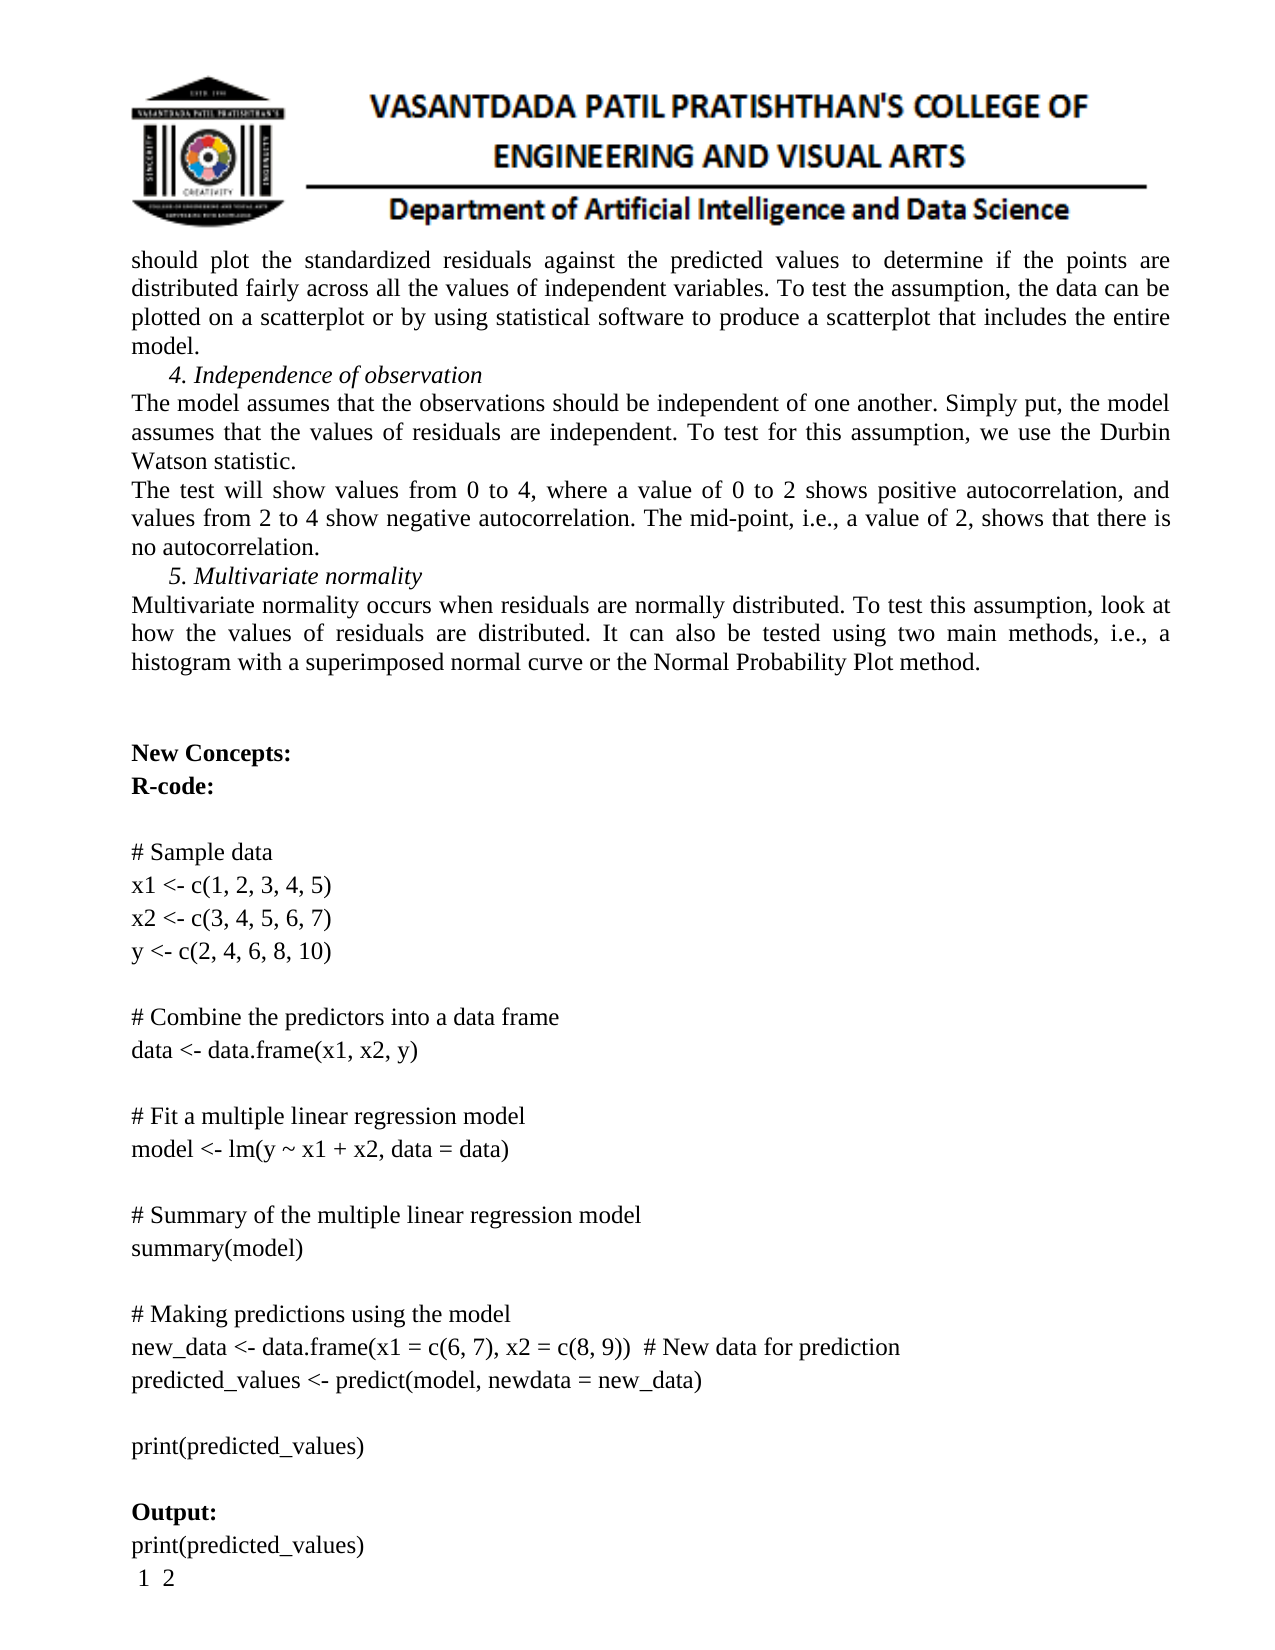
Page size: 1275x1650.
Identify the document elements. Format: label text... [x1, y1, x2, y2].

text x2 <- c(3, 4, 5, 6, 7) [131, 903, 1172, 932]
text The test will show values from 0 to 4, where a value of 0 to 2 shows positive autocorrelation, and values from 2 to 4 show negative autocorrelation. The mid-point, i.e., a value of 2, shows that there is no autocorrelation. [131, 475, 1172, 561]
picture [131, 75, 1163, 241]
text # Summary of the multiple linear regression model [131, 1200, 1172, 1229]
text summary(model) [131, 1233, 1172, 1262]
subtitle 4. Independence of observation [169, 360, 1172, 388]
text new_data <- data.frame(x1 = c(6, 7), x2 = c(8, 9)) # New data for prediction [131, 1332, 1172, 1361]
text # Combine the predictors into a data frame [131, 1002, 1172, 1031]
text y <- c(2, 4, 6, 8, 10) [131, 936, 1172, 965]
text # Sample data [131, 837, 1172, 866]
text # Fit a multiple linear regression model [131, 1101, 1172, 1130]
text predicted_values <- predict(model, newdata = new_data) [131, 1365, 1172, 1394]
text Output: [131, 1497, 1172, 1526]
text print(predicted_values) [131, 1530, 1172, 1559]
text print(predicted_values) [131, 1431, 1172, 1460]
text R-code: [131, 771, 1172, 799]
text # Making predictions using the model [131, 1299, 1172, 1328]
text x1 <- c(1, 2, 3, 4, 5) [131, 870, 1172, 899]
text 1 2 [131, 1563, 1172, 1592]
text New Concepts: [131, 738, 1172, 767]
text The model assumes that the observations should be independent of one another. Simply put, the model assumes that the values of residuals are independent. To test for this assumption, we use the Durbin Watson statistic. [131, 388, 1172, 475]
text Multivariate normality occurs when residuals are normally distributed. To test this assumption, look at how the values of residuals are distributed. It can also be tested using two main methods, i.e., a histogram with a superimposed normal curve or the Normal Probability Plot method. [131, 590, 1172, 676]
text model <- lm(y ~ x1 + x2, data = data) [131, 1134, 1172, 1163]
subtitle 5. Multivariate normality [169, 561, 1172, 590]
text data <- data.frame(x1, x2, y) [131, 1035, 1172, 1064]
